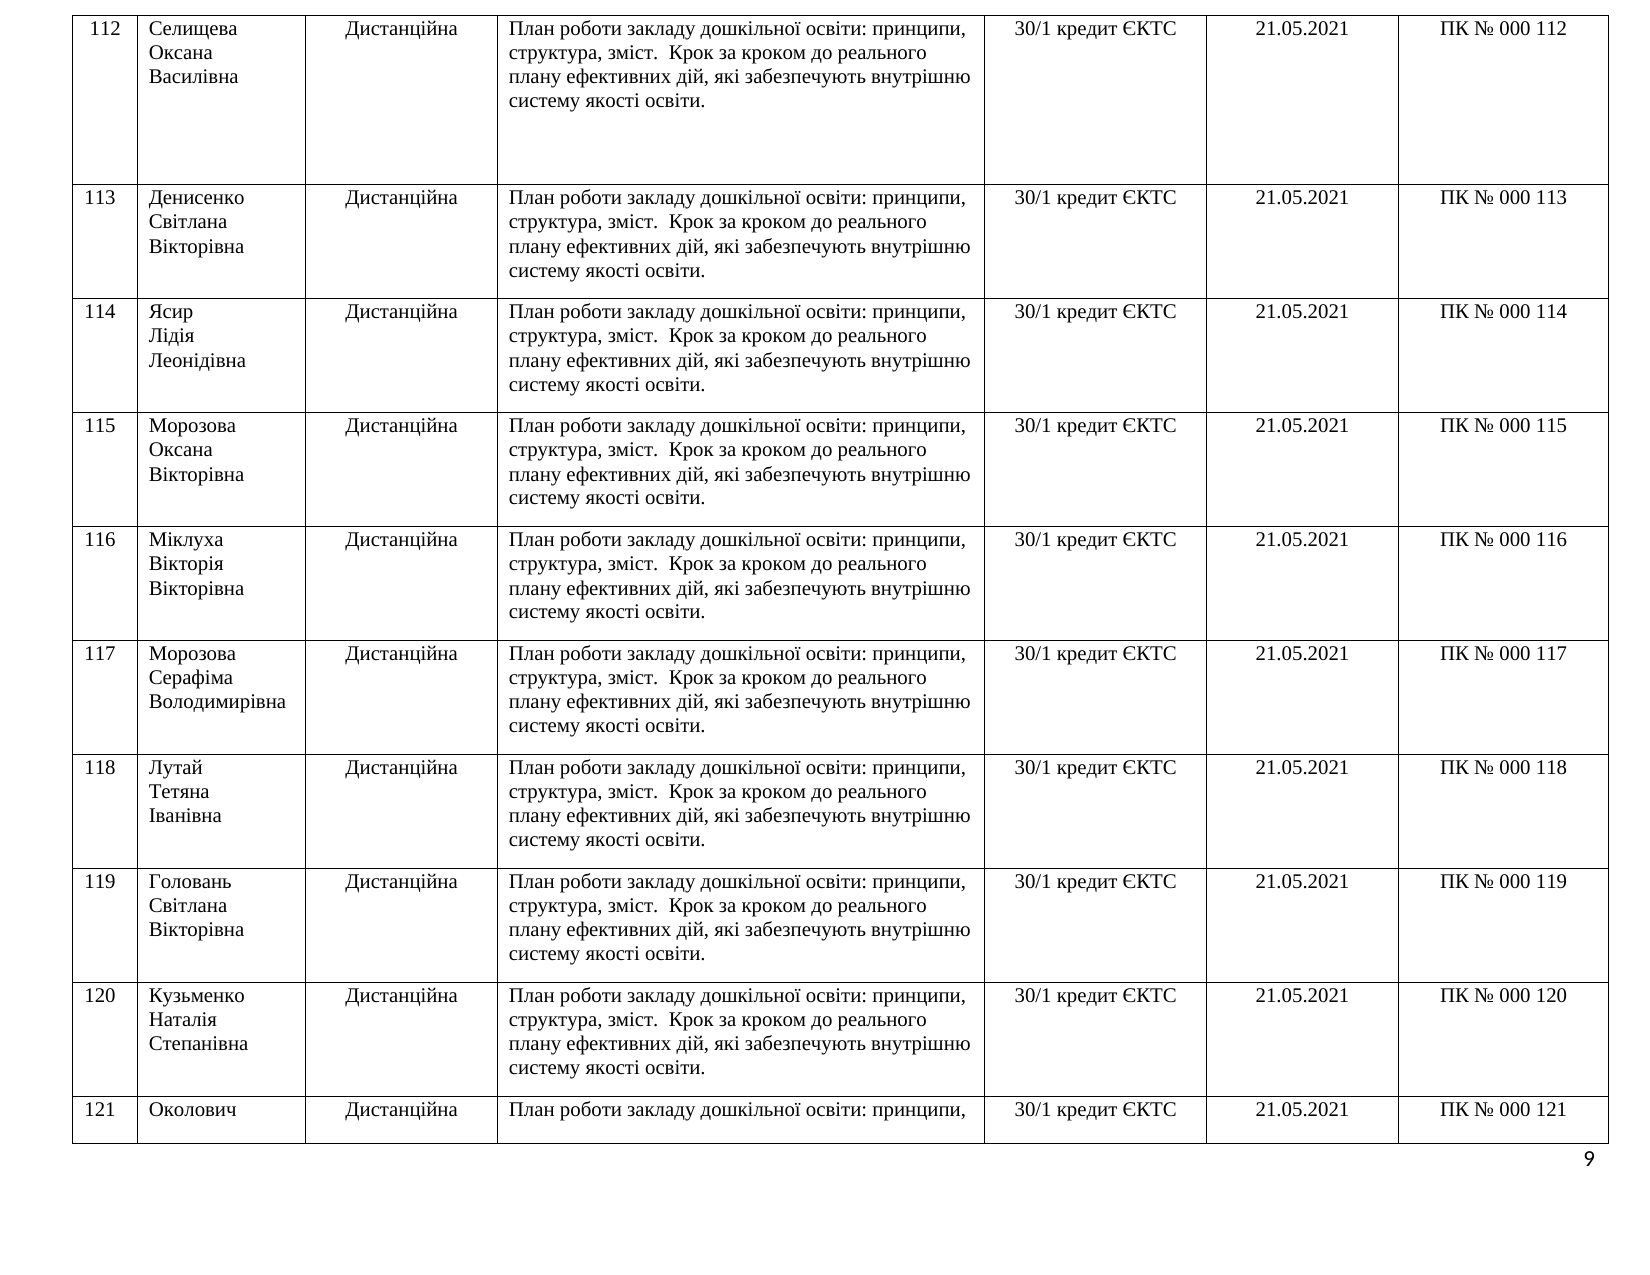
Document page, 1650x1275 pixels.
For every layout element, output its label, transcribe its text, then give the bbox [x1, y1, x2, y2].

table_cell 21.05.2021 [1207, 869, 1398, 982]
table_cell 30/1 кредит ЄКТС [985, 413, 1206, 526]
table_cell 30/1 кредит ЄКТС [985, 1097, 1206, 1143]
table_cell 115 [73, 413, 137, 526]
table_cell Морозова Оксана Вікторівна [138, 413, 305, 526]
table_cell Селищева Оксана Василівна [138, 16, 305, 184]
table_cell 121 [73, 1097, 137, 1143]
table_cell ПК № 000 116 [1399, 527, 1608, 640]
table_cell ПК № 000 121 [1399, 1097, 1608, 1143]
table_cell 21.05.2021 [1207, 1097, 1398, 1143]
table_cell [138, 1097, 305, 1143]
table_cell 21.05.2021 [1207, 16, 1398, 184]
table_cell ПК № 000 115 [1399, 413, 1608, 526]
table_cell 30/1 кредит ЄКТС [985, 185, 1206, 298]
table_cell ПК № 000 118 [1399, 755, 1608, 868]
table_cell 30/1 кредит ЄКТС [985, 16, 1206, 184]
table_cell 30/1 кредит ЄКТС [985, 869, 1206, 982]
table_cell Міклуха Вікторія Вікторівна [138, 527, 305, 640]
table_cell Дистанційна [306, 1097, 497, 1143]
table_cell 113 [73, 185, 137, 298]
table_cell 117 [73, 641, 137, 754]
table_cell Дистанційна [306, 16, 497, 184]
table_cell ПК № 000 117 [1399, 641, 1608, 754]
table_cell Дистанційна [306, 983, 497, 1096]
table_cell Дистанційна [306, 185, 497, 298]
table_cell ПК № 000 119 [1399, 869, 1608, 982]
table_cell 120 [73, 983, 137, 1096]
table_cell ПК № 000 120 [1399, 983, 1608, 1096]
table_cell Дистанційна [306, 869, 497, 982]
table_cell 30/1 кредит ЄКТС [985, 755, 1206, 868]
table_cell 118 [73, 755, 137, 868]
table_cell 116 [73, 527, 137, 640]
table_cell 30/1 кредит ЄКТС [985, 641, 1206, 754]
table_cell ПК № 000 112 [1399, 16, 1608, 184]
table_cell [498, 1097, 984, 1143]
table_cell Дистанційна [306, 527, 497, 640]
table_cell 30/1 кредит ЄКТС [985, 527, 1206, 640]
table_cell Ясир Лідія Леонідівна [138, 299, 305, 412]
table_cell 21.05.2021 [1207, 755, 1398, 868]
table_cell ПК № 000 114 [1399, 299, 1608, 412]
table_cell 21.05.2021 [1207, 527, 1398, 640]
table_cell Дистанційна [306, 641, 497, 754]
table_cell Дистанційна [306, 413, 497, 526]
table_cell 21.05.2021 [1207, 641, 1398, 754]
table_cell 30/1 кредит ЄКТС [985, 299, 1206, 412]
table_cell Морозова Серафіма Володимирівна [138, 641, 305, 754]
table_cell Лутай Тетяна Іванівна [138, 755, 305, 868]
table_cell 21.05.2021 [1207, 299, 1398, 412]
table_cell Головань Світлана Вікторівна [138, 869, 305, 982]
table_cell 21.05.2021 [1207, 413, 1398, 526]
table_cell 119 [73, 869, 137, 982]
table_cell ПК № 000 113 [1399, 185, 1608, 298]
table_cell 21.05.2021 [1207, 185, 1398, 298]
table_cell 114 [73, 299, 137, 412]
table_cell Дистанційна [306, 755, 497, 868]
table_cell Дистанційна [306, 299, 497, 412]
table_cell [498, 16, 984, 184]
table_cell 112 [73, 16, 137, 184]
table_cell 30/1 кредит ЄКТС [985, 983, 1206, 1096]
table_cell Кузьменко Наталія Степанівна [138, 983, 305, 1096]
table_cell 21.05.2021 [1207, 983, 1398, 1096]
table_cell Денисенко Світлана Вікторівна [138, 185, 305, 298]
